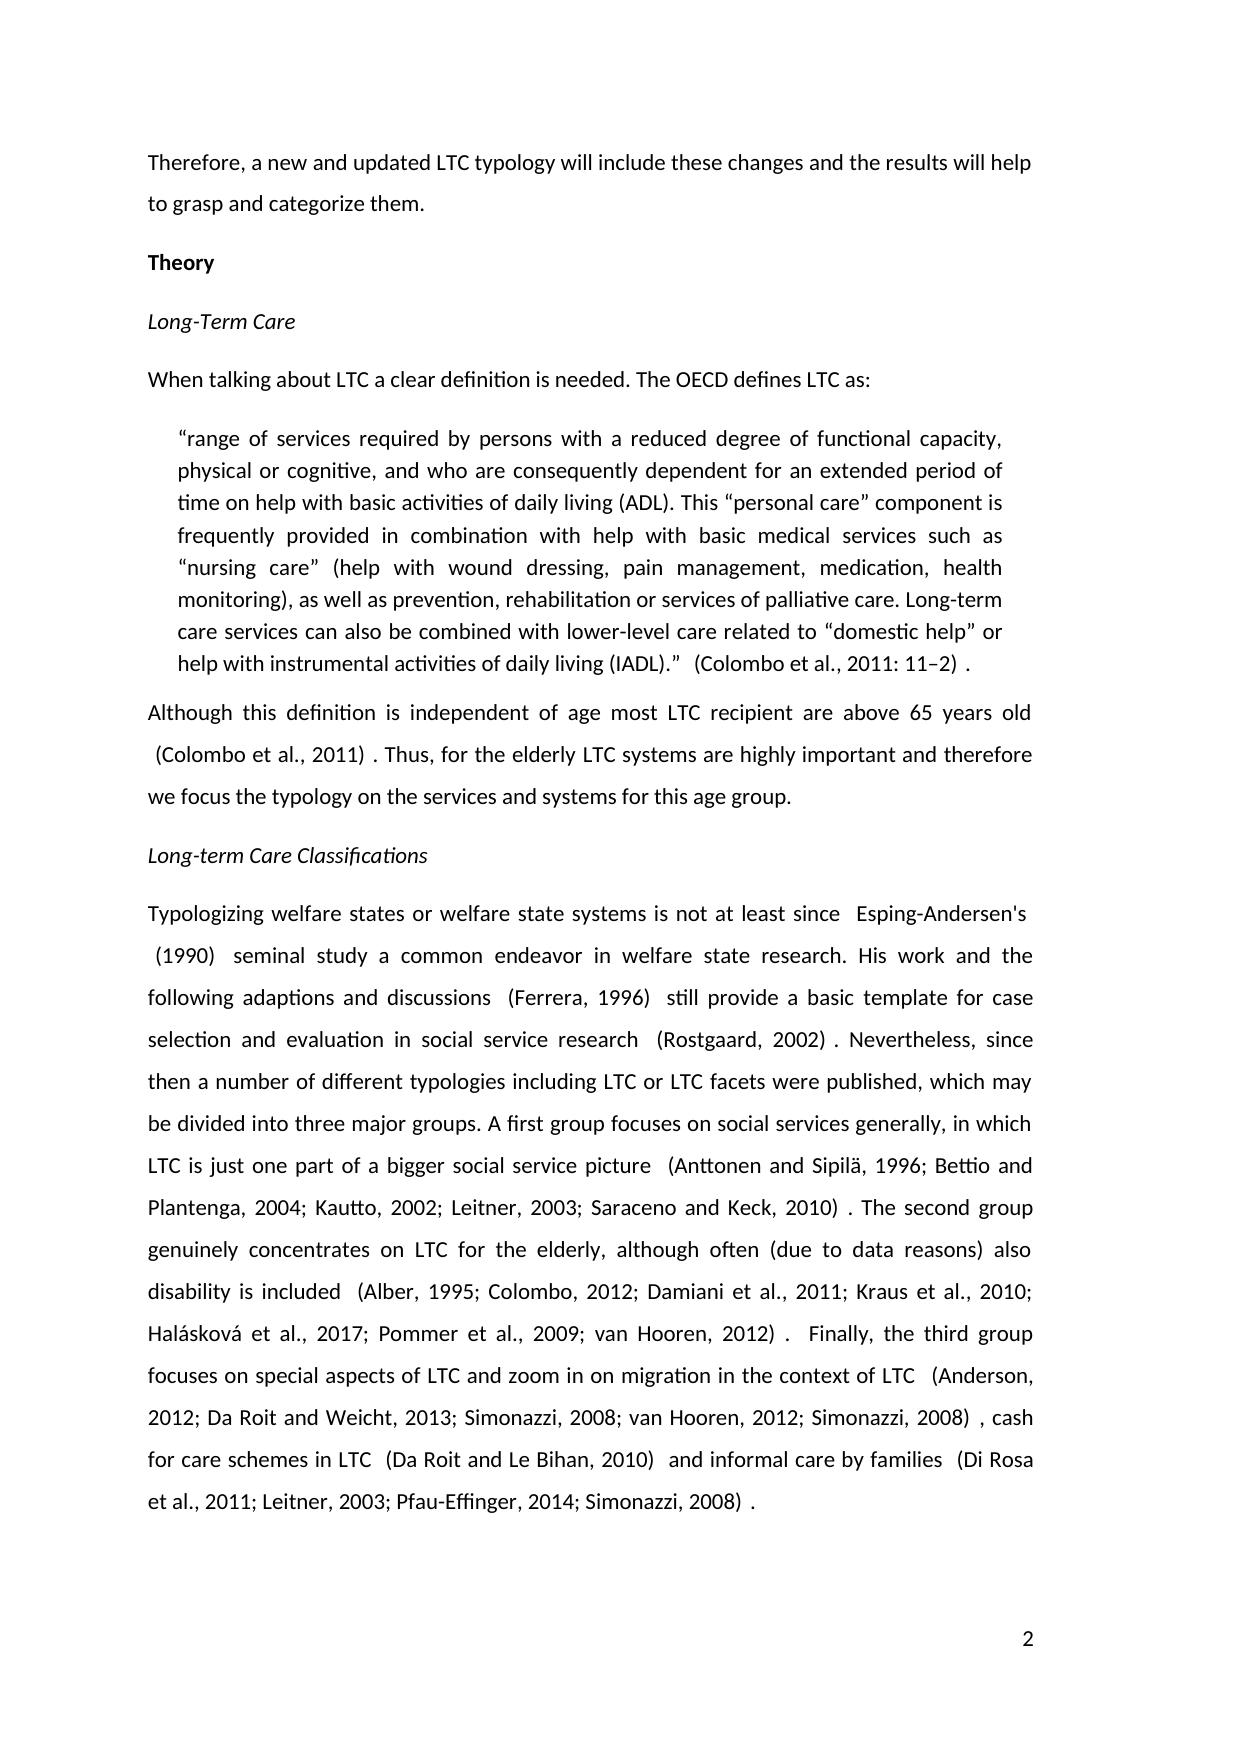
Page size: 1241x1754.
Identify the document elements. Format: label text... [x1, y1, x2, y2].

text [148, 148, 1034, 218]
text Although this definition is independent of age most LTC recipient are above 65 years old . Thus, for the elderly LTC systems are highly important and therefore we focus the typology on the services and systems for this age group. [148, 698, 1034, 810]
text When talking about LTC a clear definition is needed. The OECD defines LTC as: [148, 366, 1034, 393]
text Long-Term Care [148, 307, 1034, 335]
text Theory [148, 248, 1034, 276]
text Long-term Care Classifications [148, 841, 1034, 869]
text “range of services required by persons with a reduced degree of functional capacity, physical or cognitive, and who are consequently dependent for an extended period of time on help with basic activities of daily living (ADL). This “personal care” component is frequently provided in combination with help with basic medical services such as “nursing care” (help with wound dressing, pain management, medication, health monitoring), as well as prevention, rehabilitation or services of palliative care. Long-term care services can also be combined with lower-level care related to “domestic help” or help with instrumental activities of daily living (IADL).” . [177, 424, 1004, 677]
text Typologizing welfare states or welfare state systems is not at least since seminal study a common endeavor in welfare state research. His work and the following adaptions and discussions still provide a basic template for case selection and evaluation in social service research . Nevertheless, since then a number of different typologies including LTC or LTC facets were published, which may be divided into three major groups. A first group focuses on social services generally, in which LTC is just one part of a bigger social service picture . The second group genuinely concentrates on LTC for the elderly, although often (due to data reasons) also disability is included . Finally, the third group focuses on special aspects of LTC and zoom in on migration in the context of LTC , cash for care schemes in LTC and informal care by families . [148, 899, 1034, 1515]
